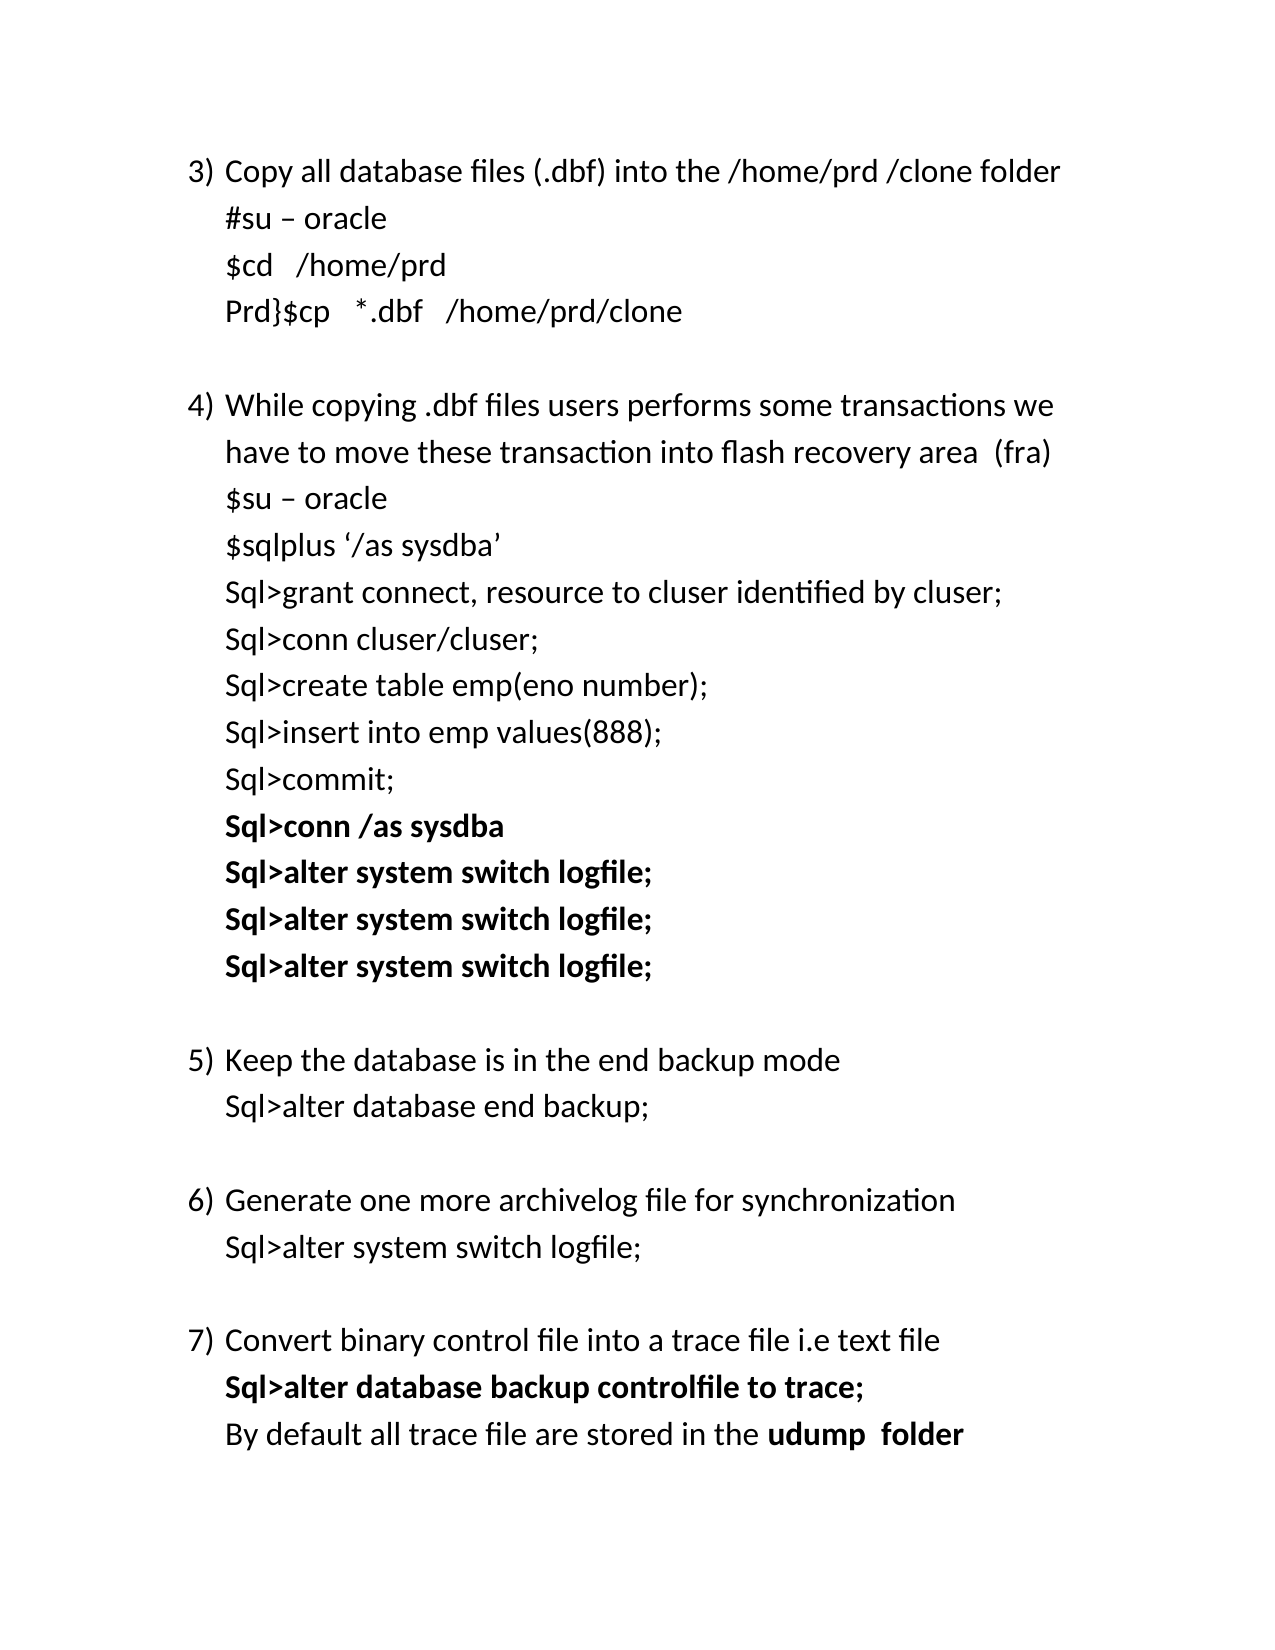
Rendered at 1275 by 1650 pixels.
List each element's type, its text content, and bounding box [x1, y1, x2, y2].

list Convert binary control file into a trace file i.e text file [187, 1319, 1125, 1360]
list Prd}$cp *.dbf /home/prd/clone [225, 290, 1125, 331]
list Sql>alter system switch logfile; [225, 945, 1125, 986]
list Sql>conn cluser/cluser; [225, 618, 1125, 658]
list $su – oracle [225, 477, 1125, 518]
list Copy all database files (.dbf) into the /home/prd /clone folder [187, 150, 1125, 191]
list Sql>alter system switch logfile; [225, 852, 1125, 892]
list Sql>conn /as sysdba [225, 805, 1125, 846]
list $sqlplus ‘/as sysdba’ [225, 524, 1125, 565]
list Sql>insert into emp values(888); [225, 711, 1125, 752]
list Sql>create table emp(eno number); [225, 664, 1125, 705]
list #su – oracle [225, 197, 1125, 237]
list By default all trace file are stored in the udump folder [225, 1413, 1125, 1453]
list Sql>alter system switch logfile; [225, 898, 1125, 939]
list Generate one more archivelog file for synchronization [187, 1179, 1125, 1220]
list Keep the database is in the end backup mode [187, 1039, 1125, 1079]
list Sql>commit; [225, 758, 1125, 799]
list While copying .dbf files users performs some transactions we have to move these transaction into flash recovery area (fra) [187, 384, 1125, 471]
list Sql>grant connect, resource to cluser identified by cluser; [225, 571, 1125, 612]
list Sql>alter system switch logfile; [225, 1226, 1125, 1266]
list $cd /home/prd [225, 243, 1125, 284]
list Sql>alter database backup controlfile to trace; [225, 1366, 1125, 1407]
list Sql>alter database end backup; [225, 1085, 1125, 1126]
